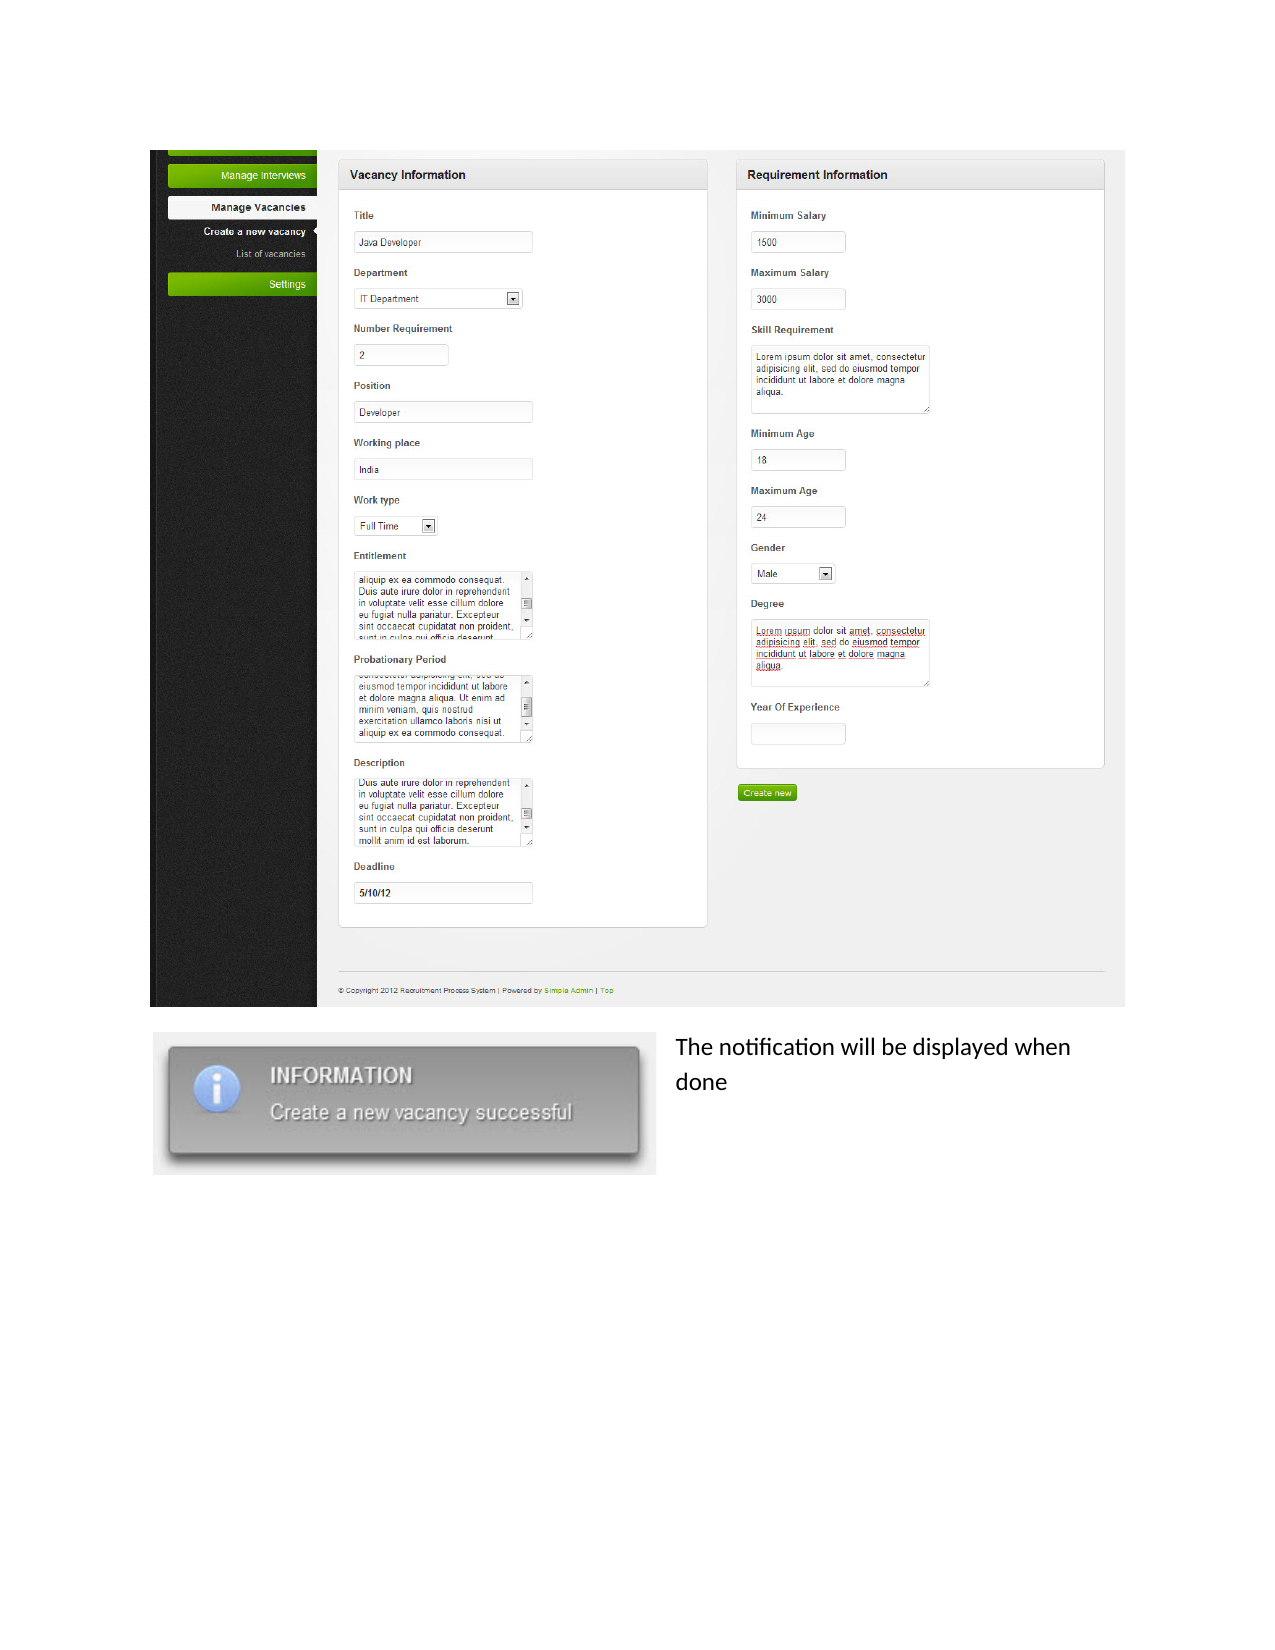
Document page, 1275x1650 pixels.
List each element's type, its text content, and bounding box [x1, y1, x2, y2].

picture [150, 150, 1125, 1007]
text The notification will be displayed when done [150, 1031, 1125, 1097]
picture [153, 1032, 657, 1175]
